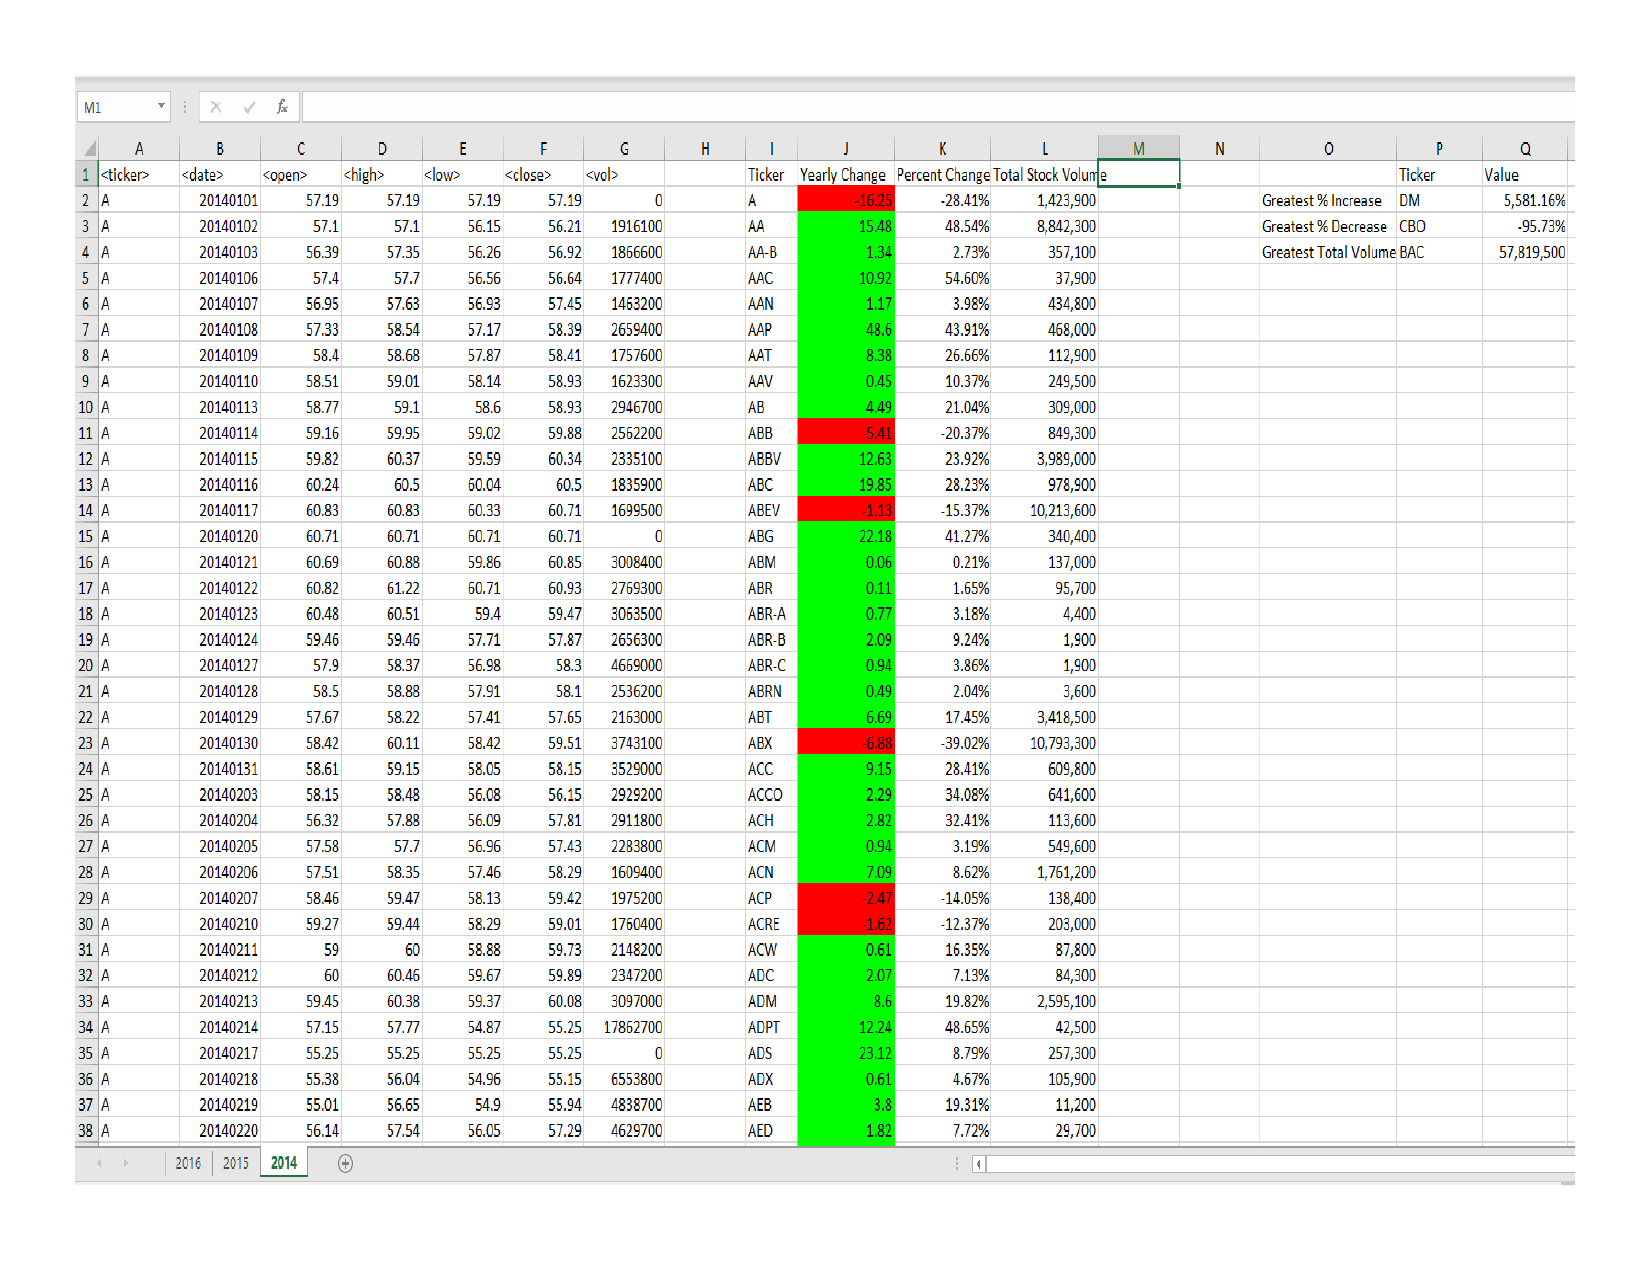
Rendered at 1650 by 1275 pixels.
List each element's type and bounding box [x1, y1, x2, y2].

picture [75, 75, 1575, 1185]
